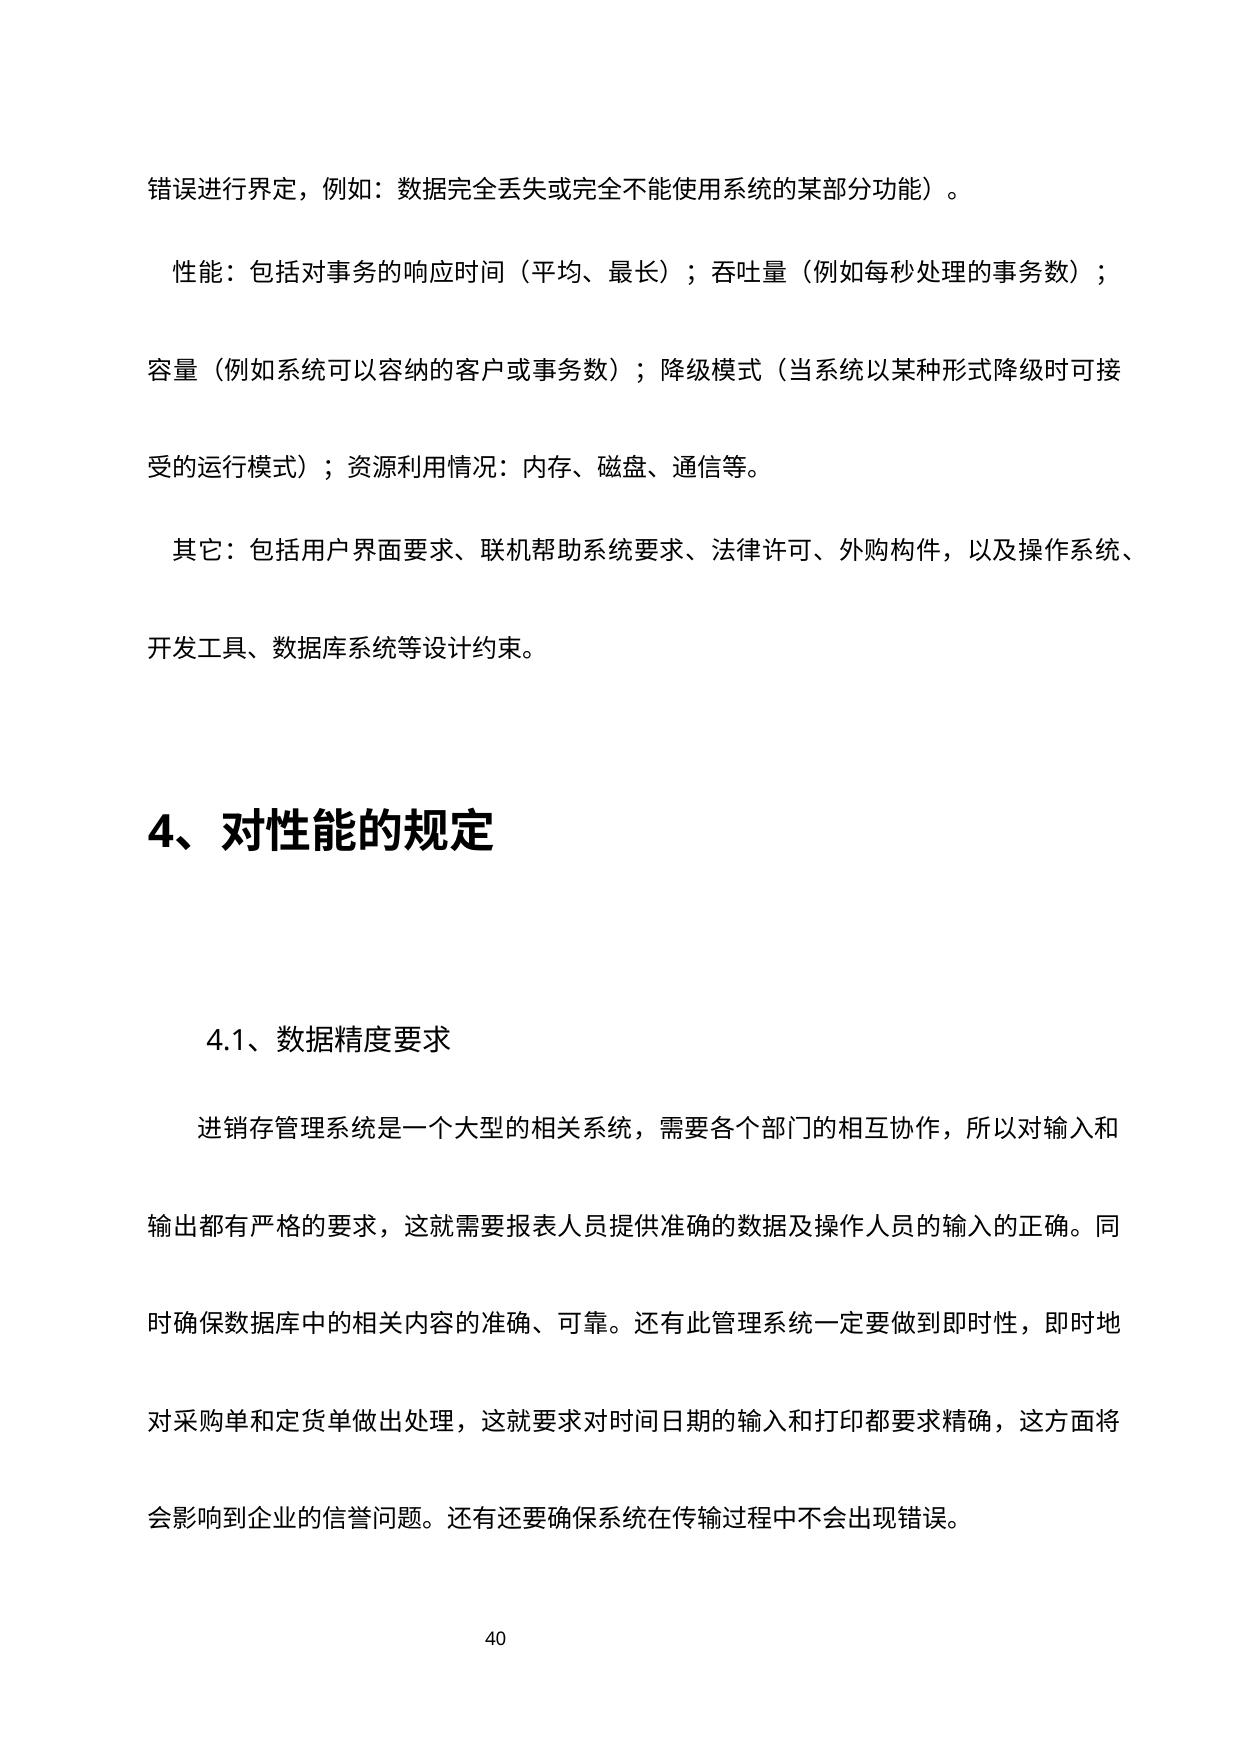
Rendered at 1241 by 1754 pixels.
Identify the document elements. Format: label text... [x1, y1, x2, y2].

text 其它：包括用户界面要求、联机帮助系统要求、法律许可、外购构件，以及操作系统、开发工具、数据库系统等设计约束。 [148, 516, 1122, 679]
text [148, 155, 1122, 220]
text 进销存管理系统是一个大型的相关系统，需要各个部门的相互协作，所以对输入和输出都有严格的要求，这就需要报表人员提供准确的数据及操作人员的输入的正确。同时确保数据库中的相关内容的准确、可靠。还有此管理系统一定要做到即时性，即时地对采购单和定货单做出处理，这就要求对时间日期的输入和打印都要求精确，这方面将会影响到企业的信誉问题。还有还要确保系统在传输过程中不会出现错误。 [148, 1094, 1122, 1549]
subtitle 4、对性能的规定 [148, 779, 1122, 877]
text 性能：包括对事务的响应时间（平均、最长）；吞吐量（例如每秒处理的事务数）；容量（例如系统可以容纳的客户或事务数）；降级模式（当系统以某种形式降级时可接受的运行模式）；资源利用情况：内存、磁盘、通信等。 [148, 238, 1122, 498]
subtitle 4.1、数据精度要求 [148, 1005, 1122, 1070]
